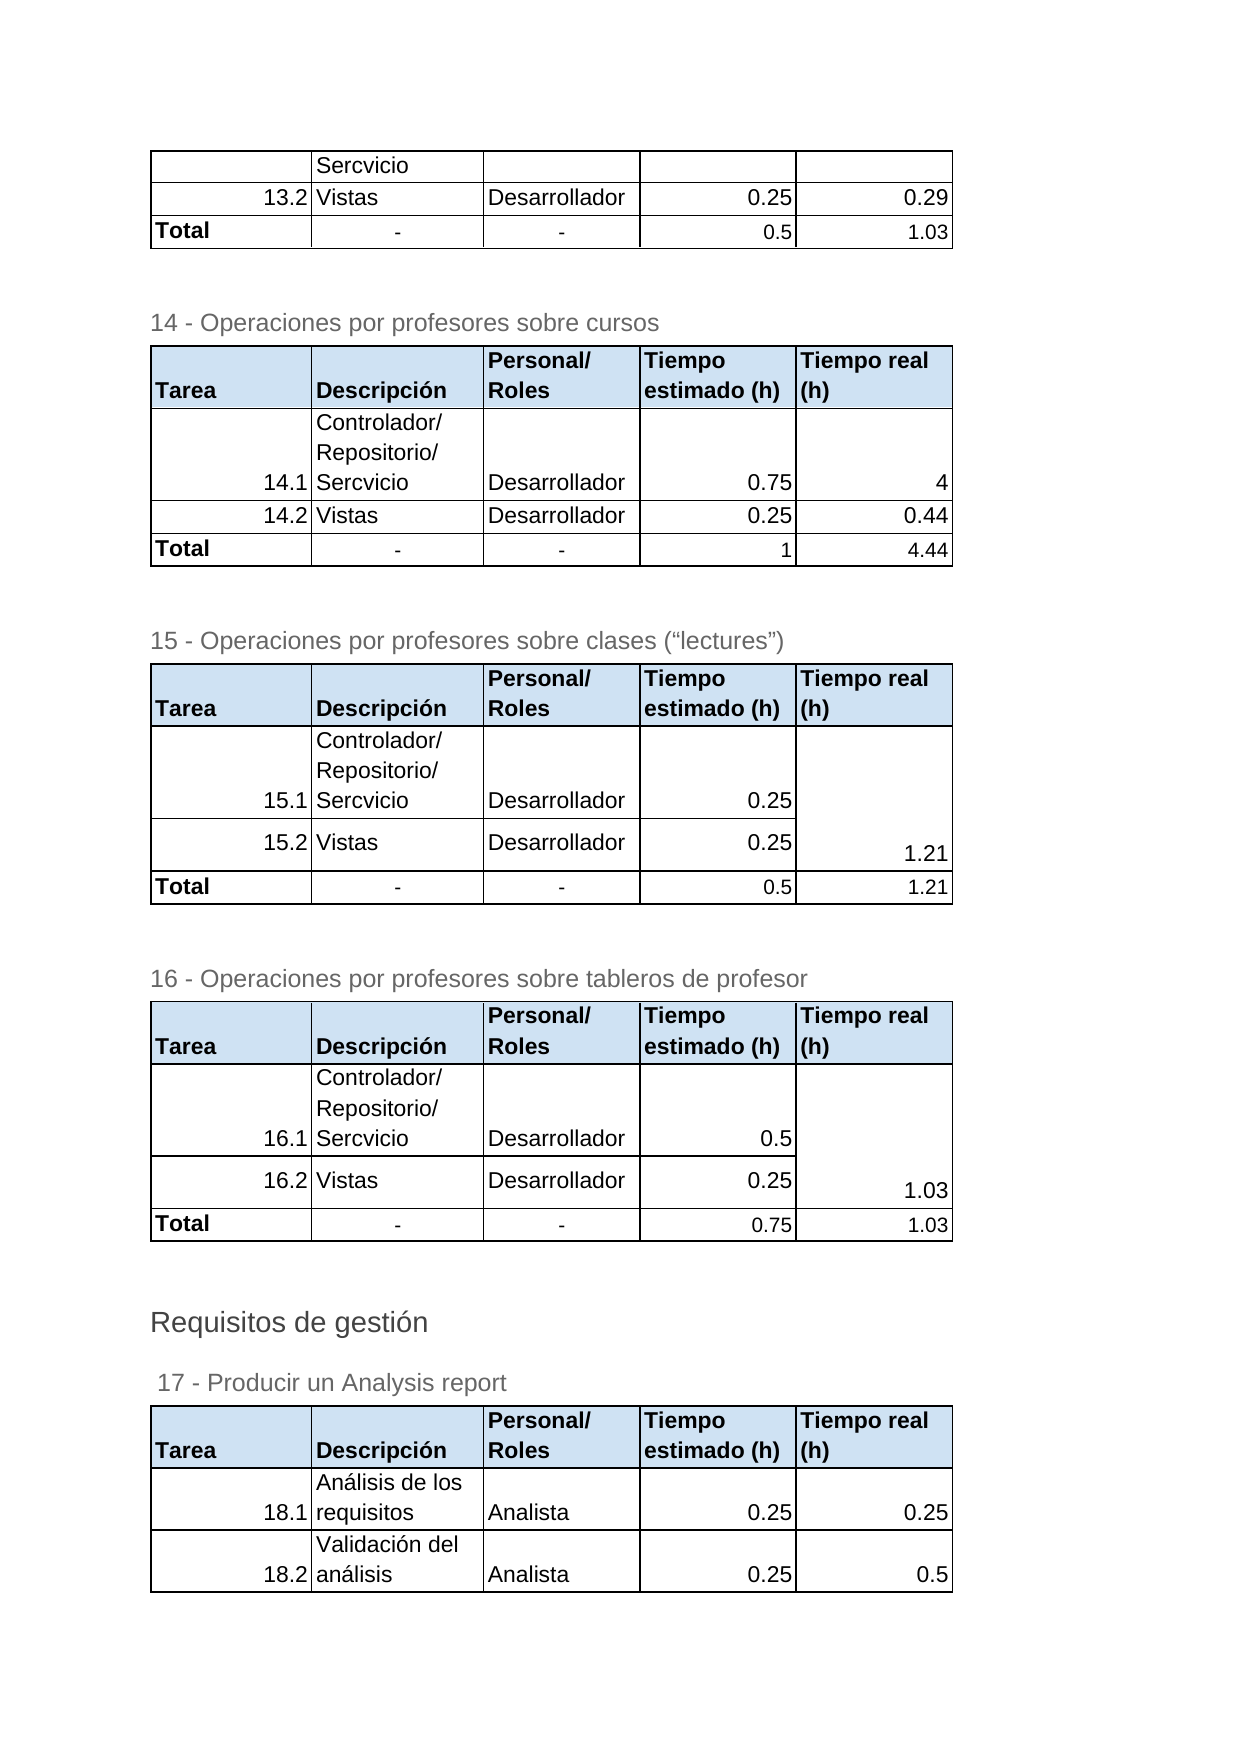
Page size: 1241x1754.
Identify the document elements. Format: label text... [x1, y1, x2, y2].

subtitle 16 - Operaciones por profesores sobre tableros de profesor [150, 964, 1090, 992]
subtitle Requisitos de gestión [150, 1306, 1090, 1339]
subtitle 14 - Operaciones por profesores sobre cursos [150, 308, 1090, 337]
subtitle 17 - Producir un Analysis report [150, 1368, 1090, 1397]
subtitle 15 - Operaciones por profesores sobre clases (“lectures”) [150, 626, 1090, 655]
